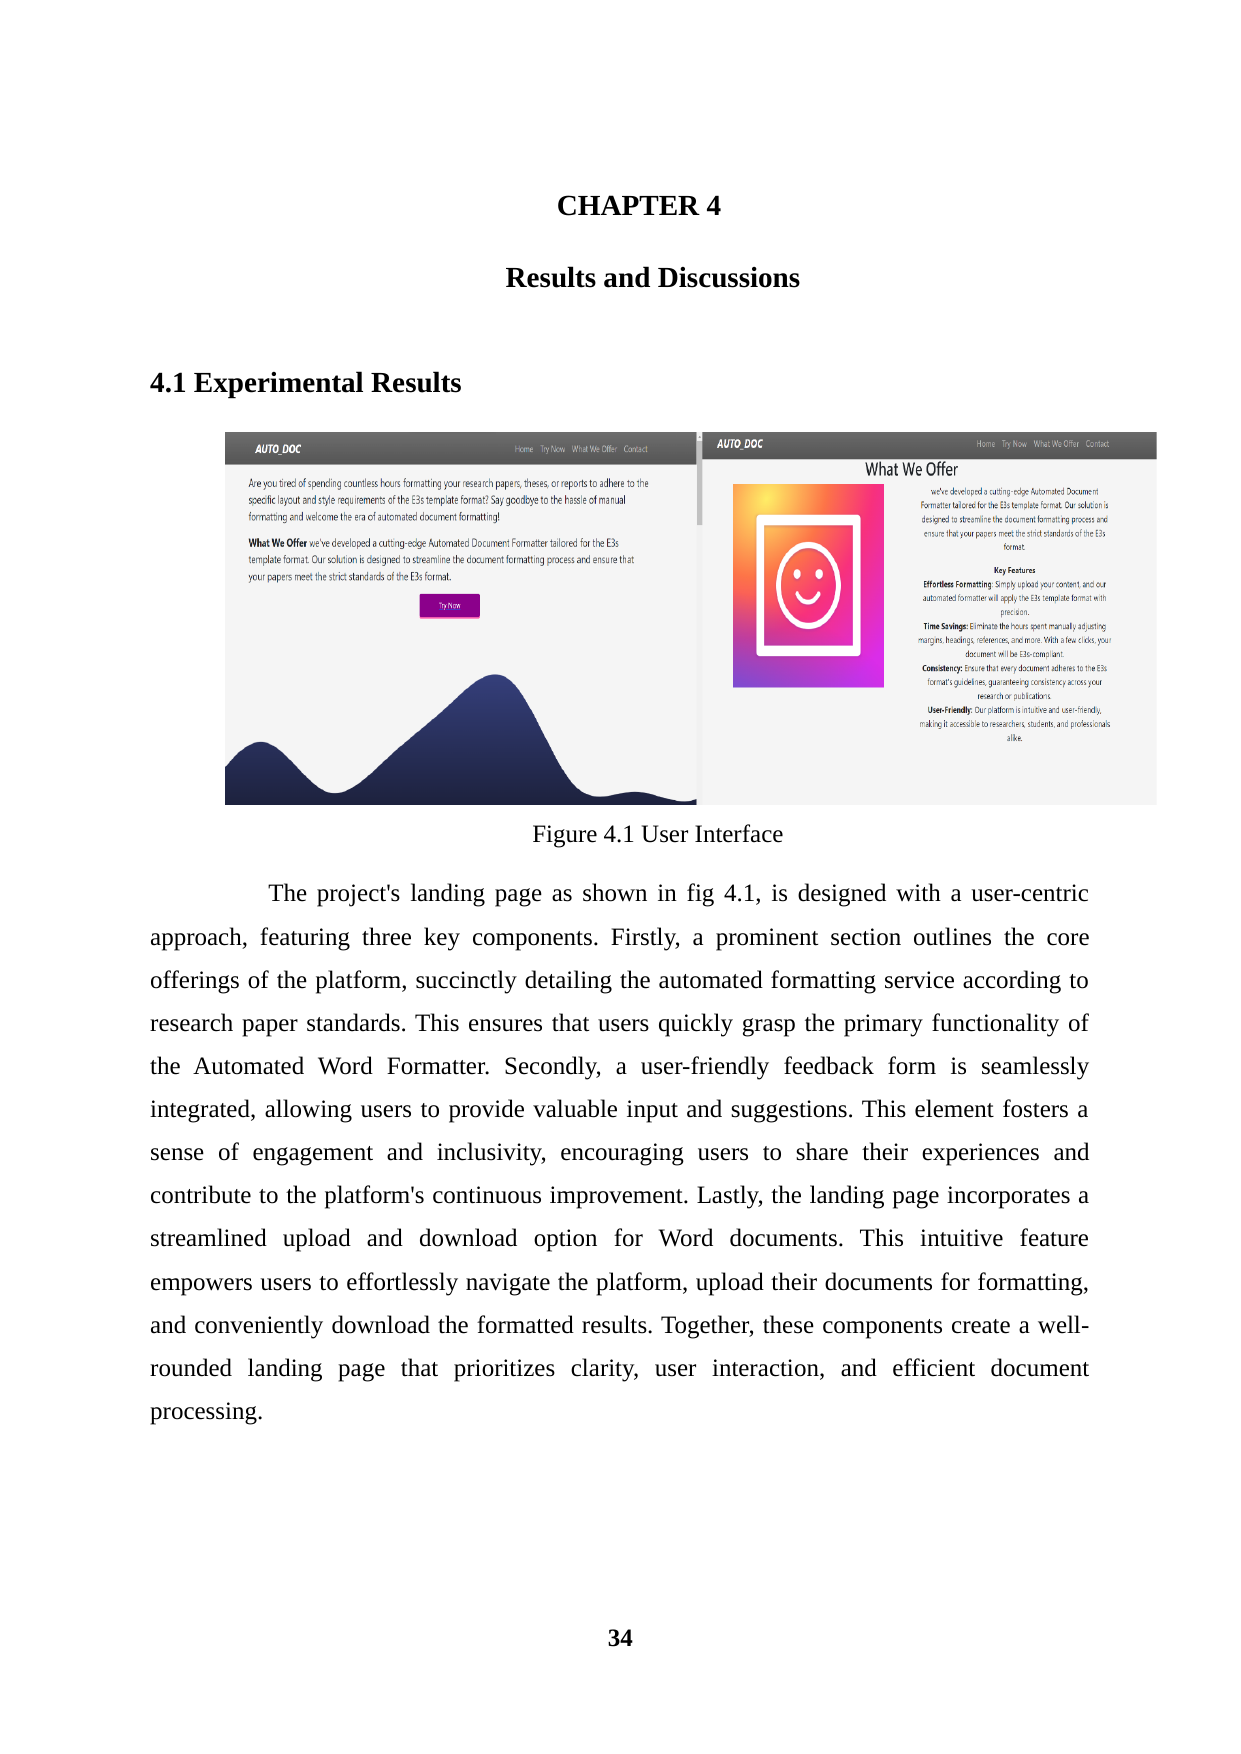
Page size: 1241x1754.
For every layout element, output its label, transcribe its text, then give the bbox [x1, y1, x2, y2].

text CHAPTER 4 [187, 188, 1090, 222]
text Figure 4.1 User Interface [225, 805, 1090, 847]
list The project's landing page as shown in fig 4.1, is designed with a user-centric approach, featuring three key components. Firstly, a prominent section outlines the core offerings of the platform, succinctly detailing the automated formatting service according to research paper standards. This ensures that users quickly grasp the primary functionality of the Automated Word Formatter. Secondly, a user-friendly feedback form is seamlessly integrated, allowing users to provide valuable input and suggestions. This element fosters a sense of engagement and inclusivity, encouraging users to share their experiences and contribute to the platform's continuous improvement. Lastly, the landing page incorporates a streamlined upload and download option for Word documents. This intuitive feature empowers users to effortlessly navigate the platform, upload their documents for formatting, and conveniently download the formatted results. Together, these components create a well-rounded landing page that prioritizes clarity, user interaction, and efficient document processing. [150, 878, 1090, 1425]
picture [225, 432, 1157, 805]
text Results and Discussions [150, 260, 1090, 294]
text 4.1 Experimental Results [150, 365, 1090, 399]
